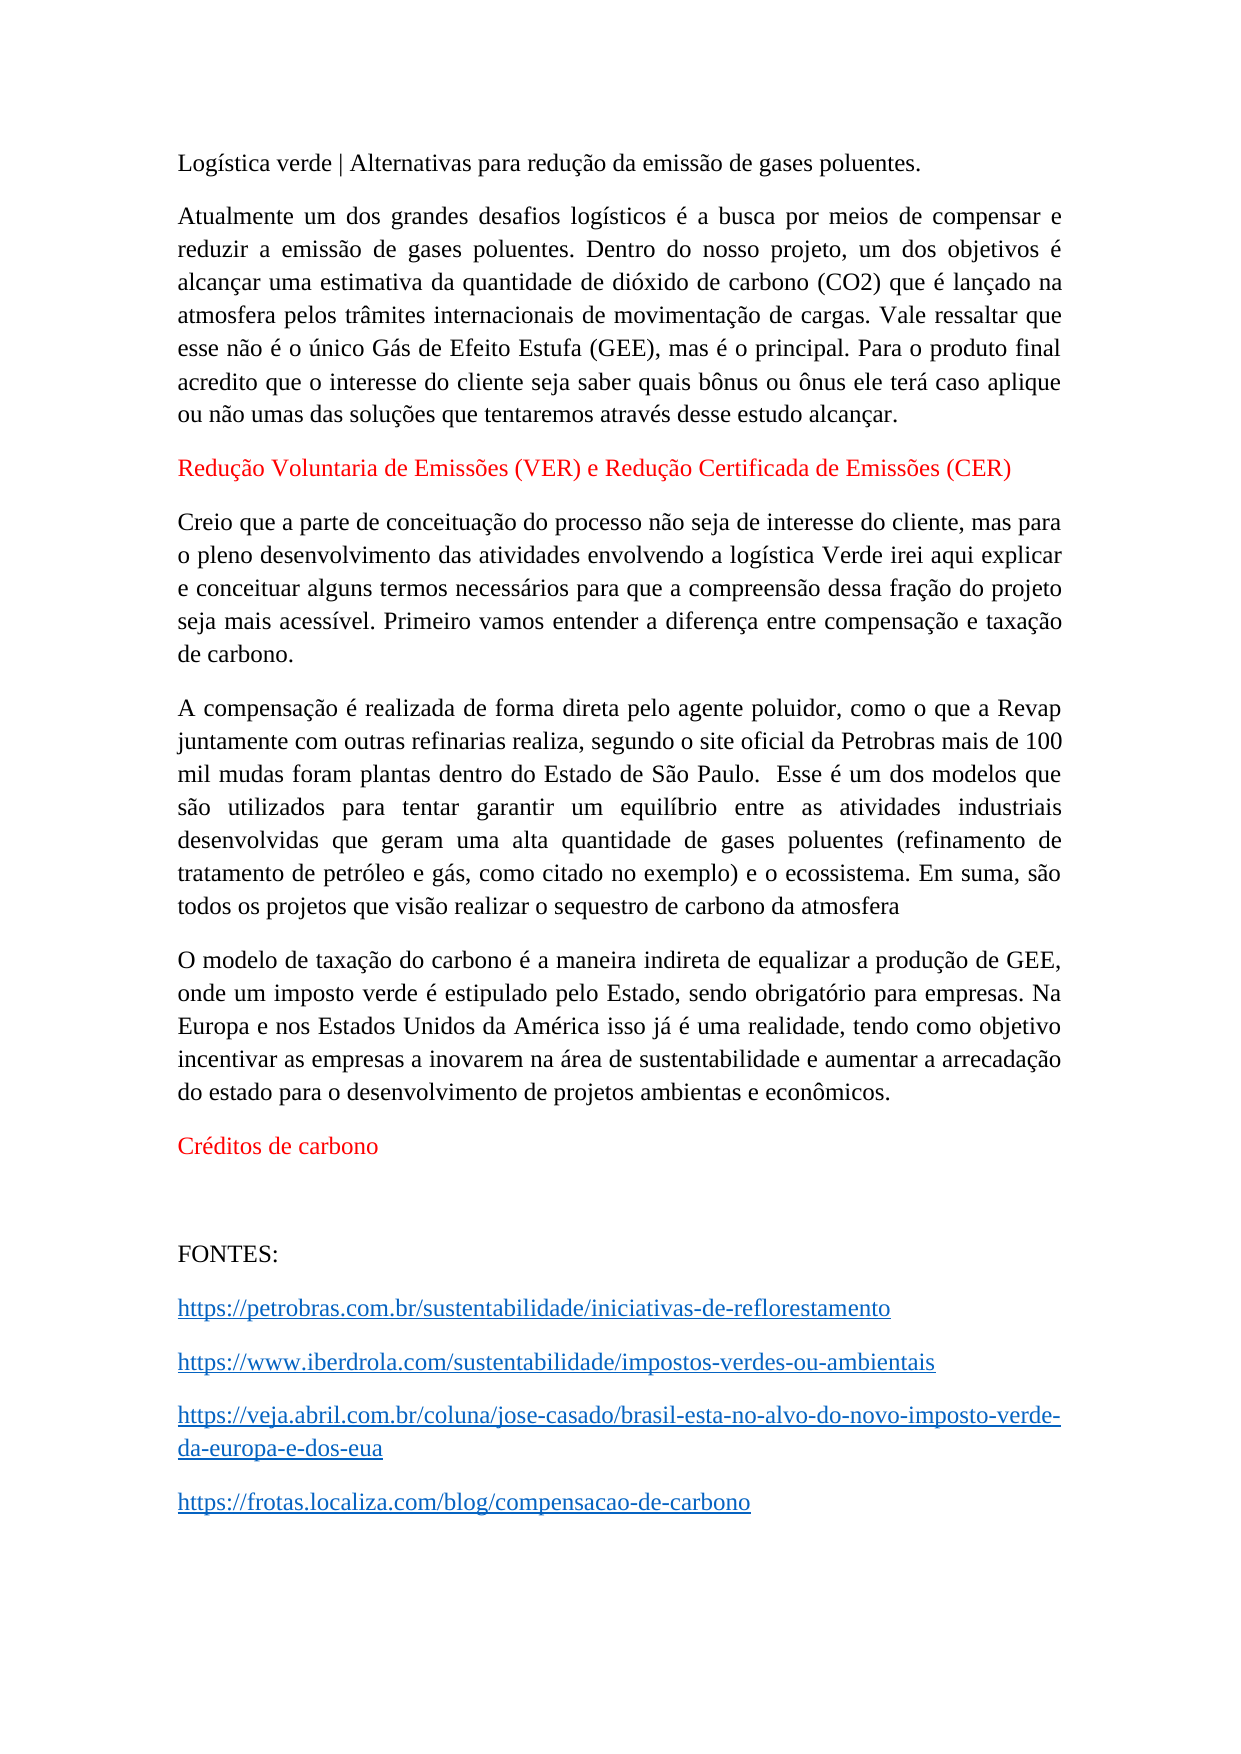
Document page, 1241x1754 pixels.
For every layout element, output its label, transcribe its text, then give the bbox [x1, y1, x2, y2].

text Créditos de carbono [177, 1131, 1063, 1160]
text https://frotas.localiza.com/blog/compensacao-de-carbono [177, 1487, 1063, 1516]
text Logística verde | Alternativas para redução da emissão de gases poluentes. [177, 148, 1063, 176]
text A compensação é realizada de forma direta pelo agente poluidor, como o que a Revap juntamente com outras refinarias realiza, segundo o site oficial da Petrobras mais de 100 mil mudas foram plantas dentro do Estado de São Paulo. Esse é um dos modelos que são utilizados para tentar garantir um equilíbrio entre as atividades industriais desenvolvidas que geram uma alta quantidade de gases poluentes (refinamento de tratamento de petróleo e gás, como citado no exemplo) e o ecossistema. Em suma, são todos os projetos que visão realizar o sequestro de carbono da atmosfera [177, 693, 1063, 920]
text https://veja.abril.com.br/coluna/jose-casado/brasil-esta-no-alvo-do-novo-imposto-verde-da-europa-e-dos-eua [177, 1400, 1063, 1462]
text Atualmente um dos grandes desafios logísticos é a busca por meios de compensar e reduzir a emissão de gases poluentes. Dentro do nosso projeto, um dos objetivos é alcançar uma estimativa da quantidade de dióxido de carbono (CO2) que é lançado na atmosfera pelos trâmites internacionais de movimentação de cargas. Vale ressaltar que esse não é o único Gás de Efeito Estufa (GEE), mas é o principal. Para o produto final acredito que o interesse do cliente seja saber quais bônus ou ônus ele terá caso aplique ou não umas das soluções que tentaremos através desse estudo alcançar. [177, 201, 1063, 428]
text Redução Voluntaria de Emissões (VER) e Redução Certificada de Emissões (CER) [177, 453, 1063, 482]
text https://petrobras.com.br/sustentabilidade/iniciativas-de-reflorestamento [177, 1293, 1063, 1321]
text Creio que a parte de conceituação do processo não seja de interesse do cliente, mas para o pleno desenvolvimento das atividades envolvendo a logística Verde irei aqui explicar e conceituar alguns termos necessários para que a compreensão dessa fração do projeto seja mais acessível. Primeiro vamos entender a diferença entre compensação e taxação de carbono. [177, 507, 1063, 668]
text https://www.iberdrola.com/sustentabilidade/impostos-verdes-ou-ambientais [177, 1347, 1063, 1375]
text O modelo de taxação do carbono é a maneira indireta de equalizar a produção de GEE, onde um imposto verde é estipulado pelo Estado, sendo obrigatório para empresas. Na Europa e nos Estados Unidos da América isso já é uma realidade, tendo como objetivo incentivar as empresas a inovarem na área de sustentabilidade e aumentar a arrecadação do estado para o desenvolvimento de projetos ambientas e econômicos. [177, 945, 1063, 1106]
text FONTES: [177, 1239, 1063, 1268]
